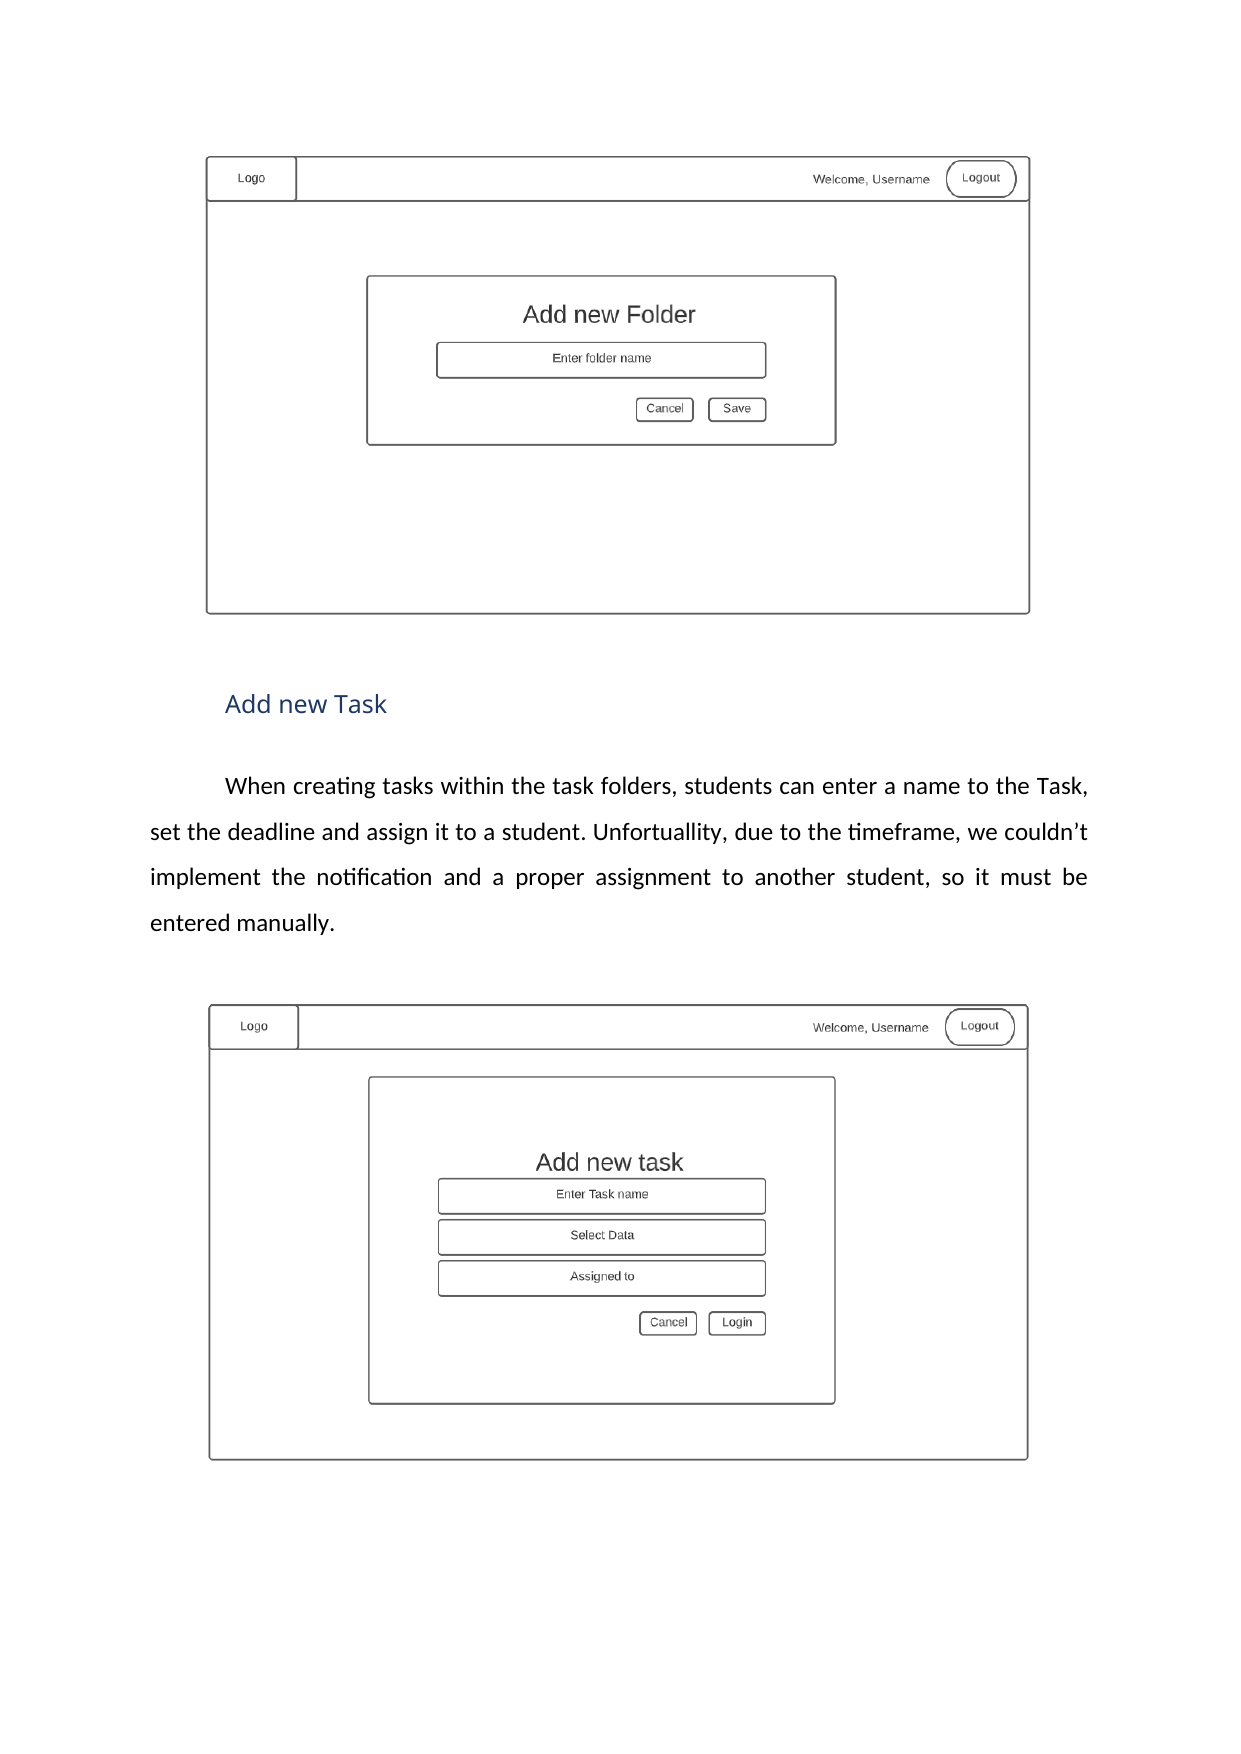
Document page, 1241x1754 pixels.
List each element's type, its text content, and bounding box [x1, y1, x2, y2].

text When creating tasks within the task folders, students can enter a name to the Task, set the deadline and assign it to a student. Unfortuallity, due to the timeframe, we couldn’t implement the notification and a proper assignment to another student, so it must be entered manually. [150, 770, 1090, 938]
picture [202, 999, 1038, 1467]
subtitle Add new Task [225, 686, 1090, 720]
picture [201, 150, 1039, 621]
